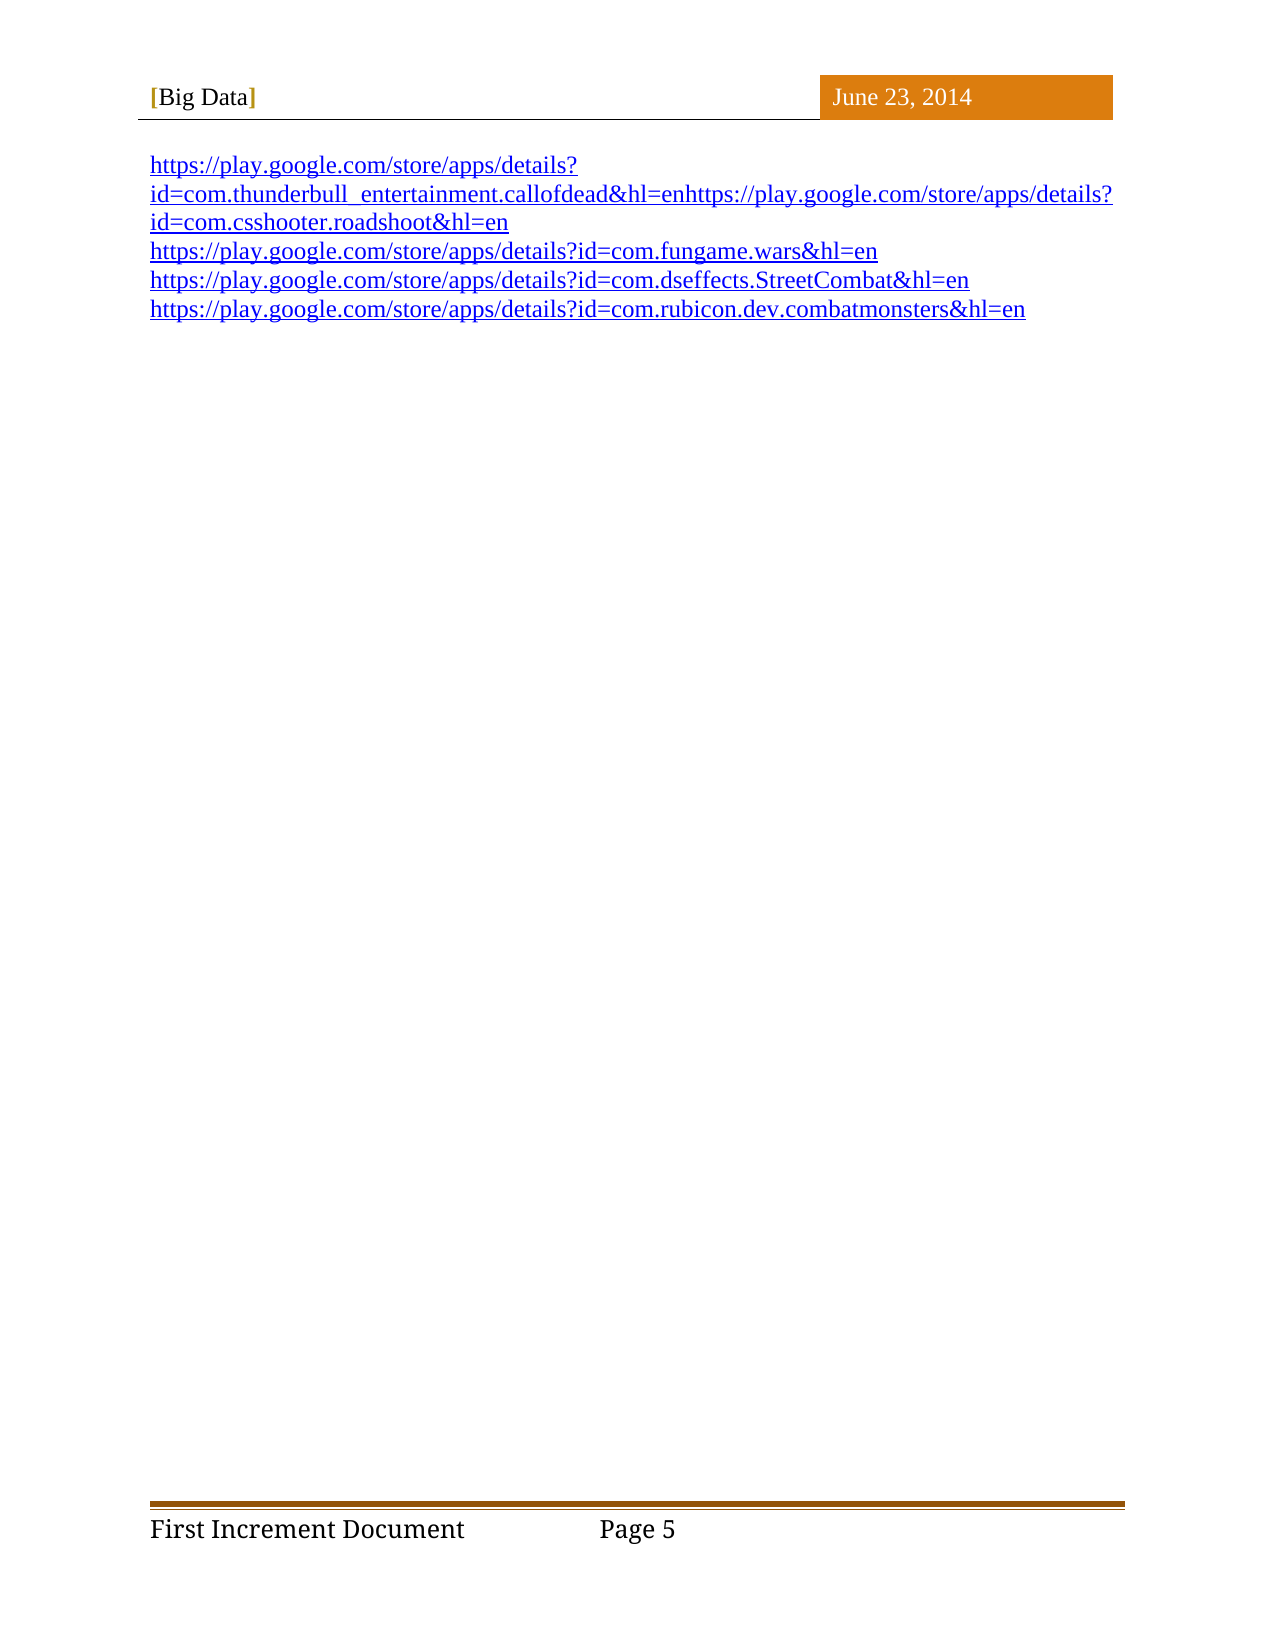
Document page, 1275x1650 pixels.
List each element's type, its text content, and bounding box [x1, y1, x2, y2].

text https://play.google.com/store/apps/details?id=com.fungame.wars&hl=en [150, 236, 1125, 265]
text https://play.google.com/store/apps/details?id=com.dseffects.StreetCombat&hl=en [150, 265, 1125, 294]
text https://play.google.com/store/apps/details?id=com.thunderbull_entertainment.callofdead&hl=enhttps://play.google.com/store/apps/details?id=com.csshooter.roadshoot&hl=en [150, 150, 1125, 236]
text https://play.google.com/store/apps/details?id=com.rubicon.dev.combatmonsters&hl=en [150, 294, 1125, 322]
